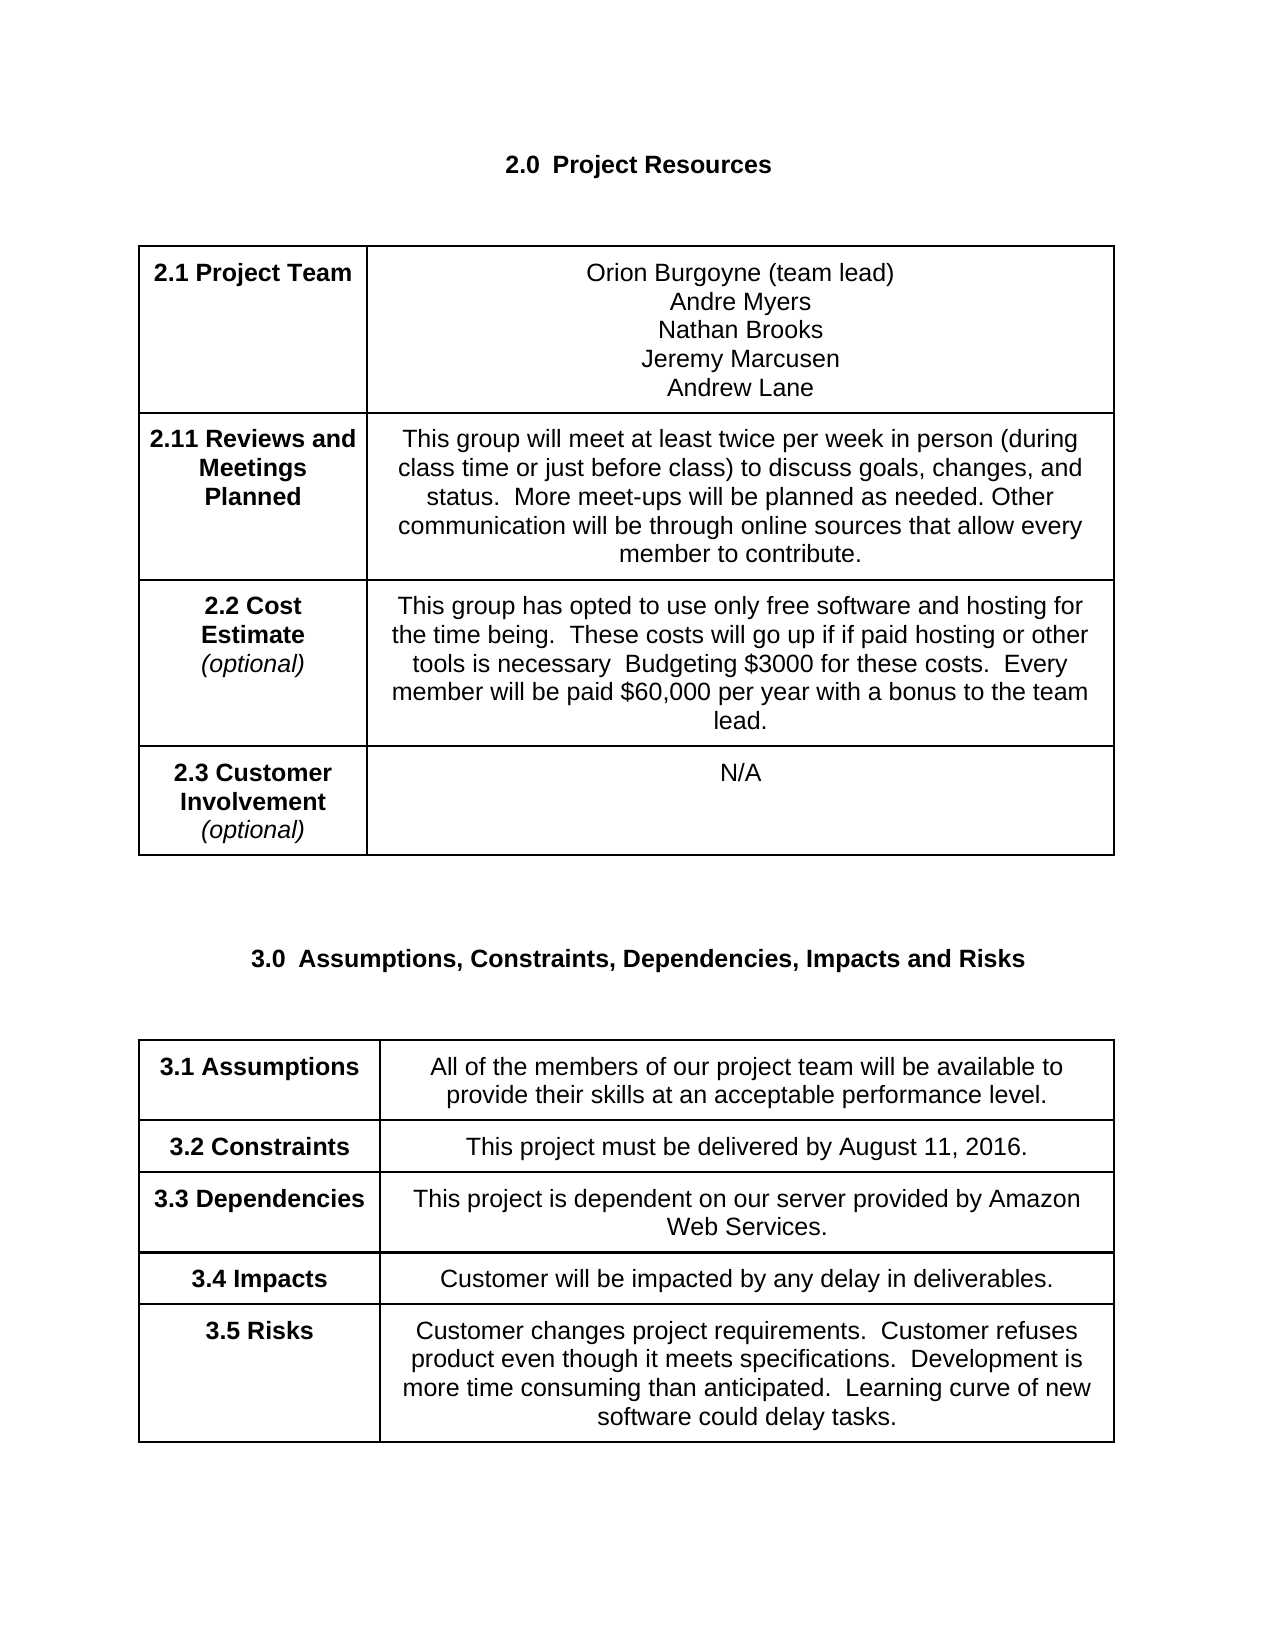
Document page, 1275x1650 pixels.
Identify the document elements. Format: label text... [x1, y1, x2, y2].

table_cell 2.11 Reviews and Meetings Planned [140, 414, 366, 578]
subtitle 2.0 Project Resources [152, 150, 1125, 179]
table_header All of the members of our project team will be available to provide their skills at an acceptable performance level. [381, 1041, 1113, 1119]
table_cell 3.2 Constraints [140, 1121, 379, 1171]
table_cell This project is dependent on our server provided by Amazon Web Services. [381, 1173, 1113, 1251]
subtitle 3.0 Assumptions, Constraints, Dependencies, Impacts and Risks [152, 944, 1125, 972]
table_cell Customer changes project requirements. Customer refuses product even though it meets specifications. Development is more time consuming than anticipated. Learning curve of new software could delay tasks. [381, 1305, 1113, 1441]
table_cell 2.2 Cost Estimate (optional) [140, 581, 366, 745]
table_cell This group has opted to use only free software and hosting for the time being. These costs will go up if if paid hosting or other tools is necessary Budgeting $3000 for these costs. Every member will be paid $60,000 per year with a bonus to the team lead. [368, 581, 1113, 745]
table_cell This group will meet at least twice per week in person (during class time or just before class) to discuss goals, changes, and status. More meet-ups will be planned as needed. Other communication will be through online sources that allow every member to contribute. [368, 414, 1113, 578]
table_cell Customer will be impacted by any delay in deliverables. [381, 1254, 1113, 1303]
table_cell 3.4 Impacts [140, 1254, 379, 1303]
table_header Orion Burgoyne (team lead) Andre Myers Nathan Brooks Jeremy Marcusen Andrew Lane [368, 247, 1113, 412]
table_header 3.1 Assumptions [140, 1041, 379, 1119]
table_cell 3.3 Dependencies [140, 1173, 379, 1251]
table_cell 3.5 Risks [140, 1305, 379, 1441]
table_cell N/A [368, 747, 1113, 854]
table_header 2.1 Project Team [140, 247, 366, 412]
table_cell 2.3 Customer Involvement (optional) [140, 747, 366, 854]
table_cell This project must be delivered by August 11, 2016. [381, 1121, 1113, 1171]
